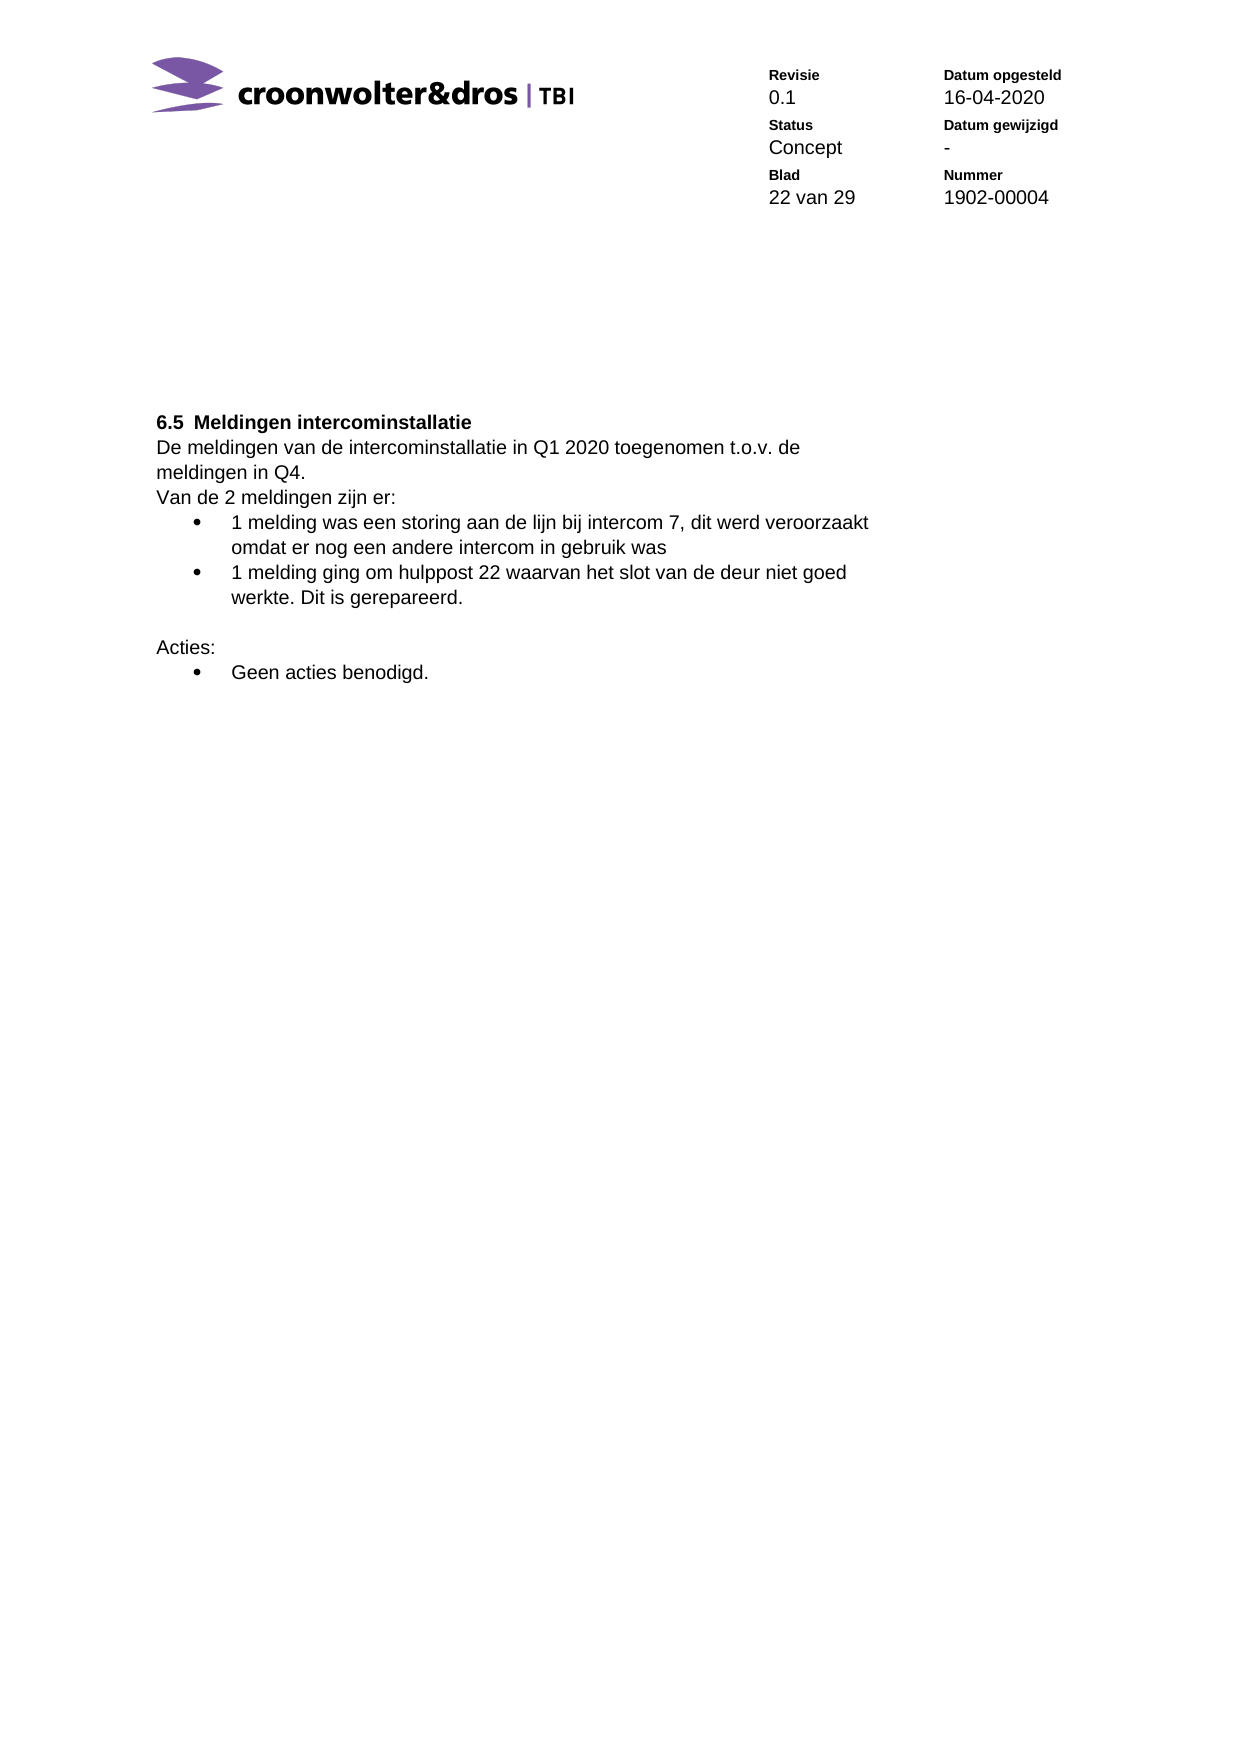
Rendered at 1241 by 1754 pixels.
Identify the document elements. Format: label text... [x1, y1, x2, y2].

list 1 melding was een storing aan de lijn bij intercom 7, dit werd veroorzaakt omdat er nog een andere intercom in gebruik was [194, 508, 893, 558]
list 1 melding ging om hulppost 22 waarvan het slot van de deur niet goed werkte. Dit is gerepareerd. [194, 558, 893, 608]
text Acties: [156, 633, 893, 658]
picture [0, 0, 581, 116]
text De meldingen van de intercominstallatie in Q1 2020 toegenomen t.o.v. de meldingen in Q4. [156, 433, 893, 483]
text Van de 2 meldingen zijn er: [156, 483, 893, 508]
subtitle Meldingen intercominstallatie [156, 408, 893, 433]
list Geen acties benodigd. [194, 658, 893, 683]
